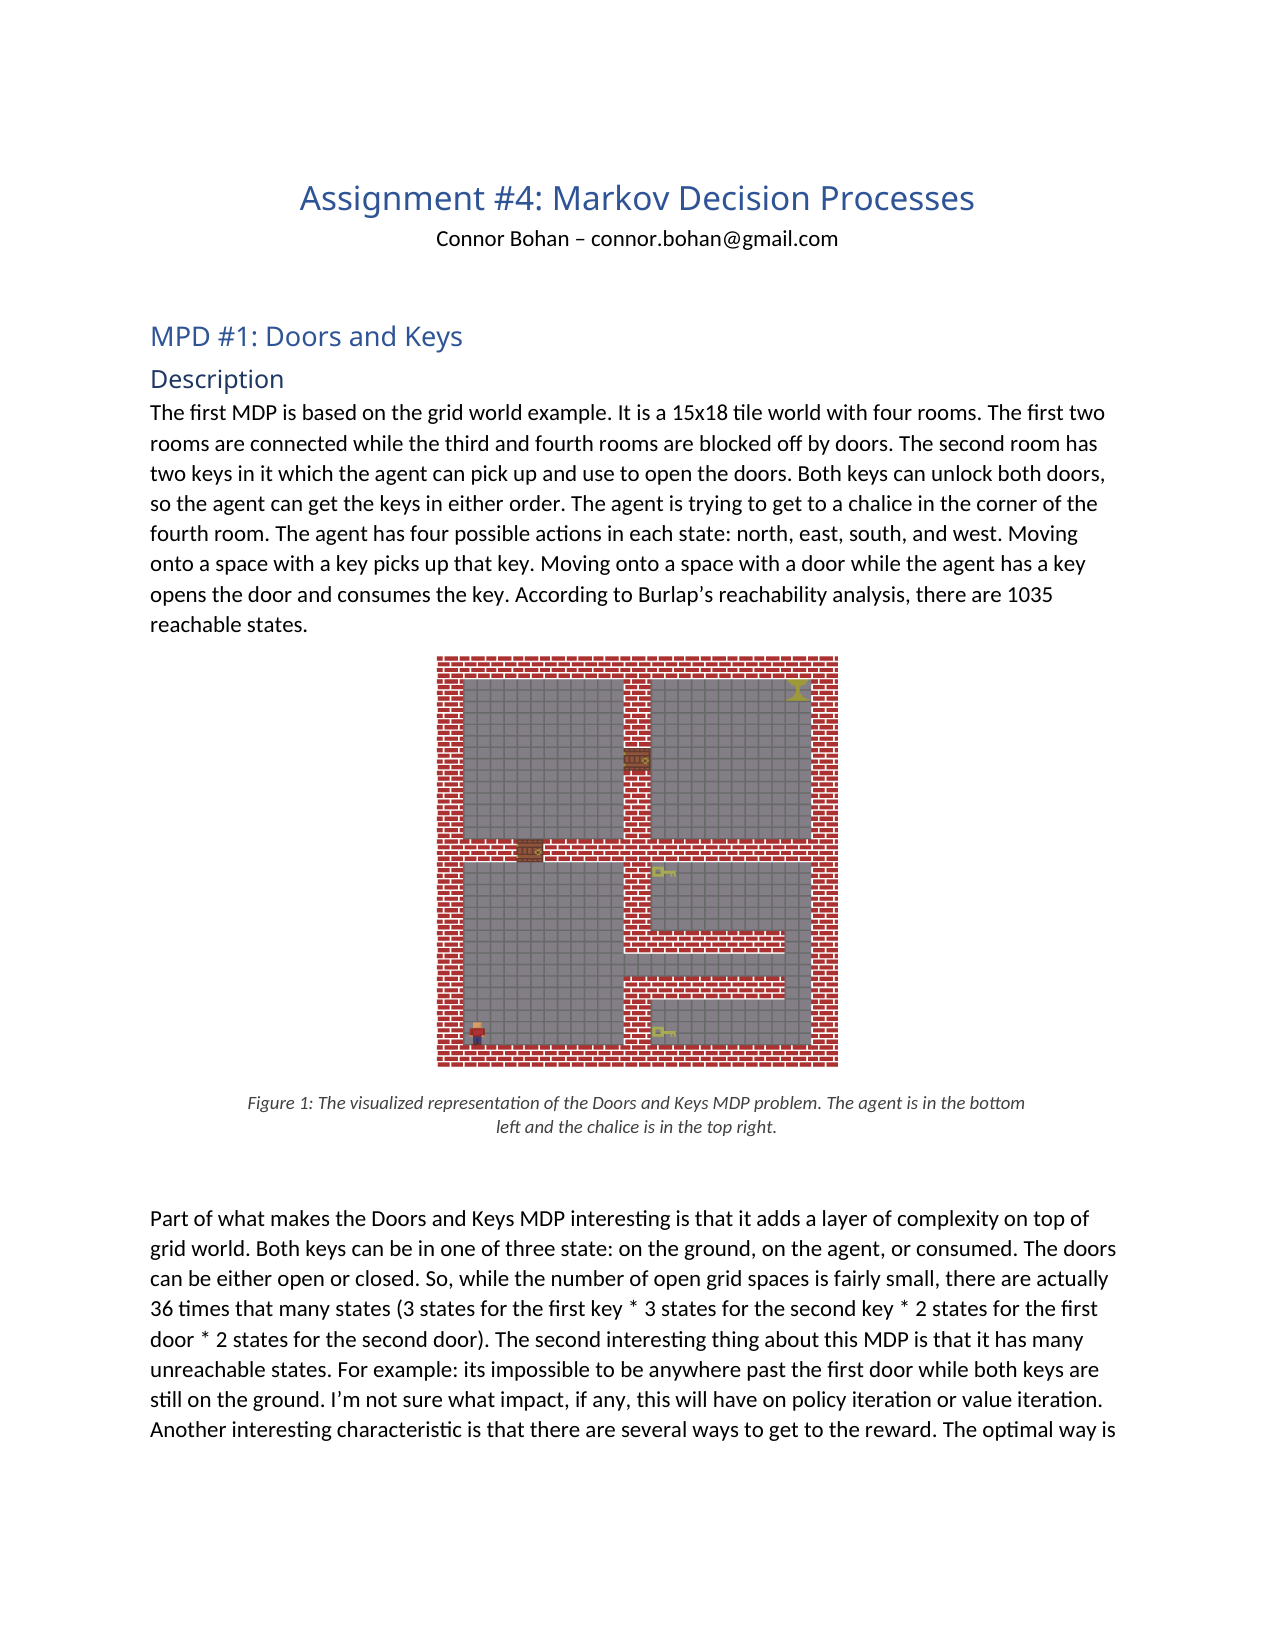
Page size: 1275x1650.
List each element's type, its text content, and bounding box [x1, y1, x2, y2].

text Figure 1: The visualized representation of the Doors and Keys MDP problem. The agent is in the bottom left and the chalice is in the top right. [240, 1091, 1035, 1139]
subtitle Description [150, 362, 1125, 396]
subtitle Assignment #4: Markov Decision Processes [150, 175, 1125, 220]
subtitle MPD #1: Doors and Keys [150, 318, 1125, 354]
text The first MDP is based on the grid world example. It is a 15x18 tile world with four rooms. The first two rooms are connected while the third and fourth rooms are blocked off by doors. The second room has two keys in it which the agent can pick up and use to open the doors. Both keys can unlock both doors, so the agent can get the keys in either order. The agent is trying to get to a chalice in the corner of the fourth room. The agent has four possible actions in each state: north, east, south, and west. Moving onto a space with a key picks up that key. Moving onto a space with a door while the agent has a key opens the door and consumes the key. According to Burlap’s reachability analysis, there are 1035 reachable states. [150, 398, 1125, 638]
picture [436, 656, 839, 1068]
text Connor Bohan – connor.bohan@gmail.com [150, 224, 1125, 252]
